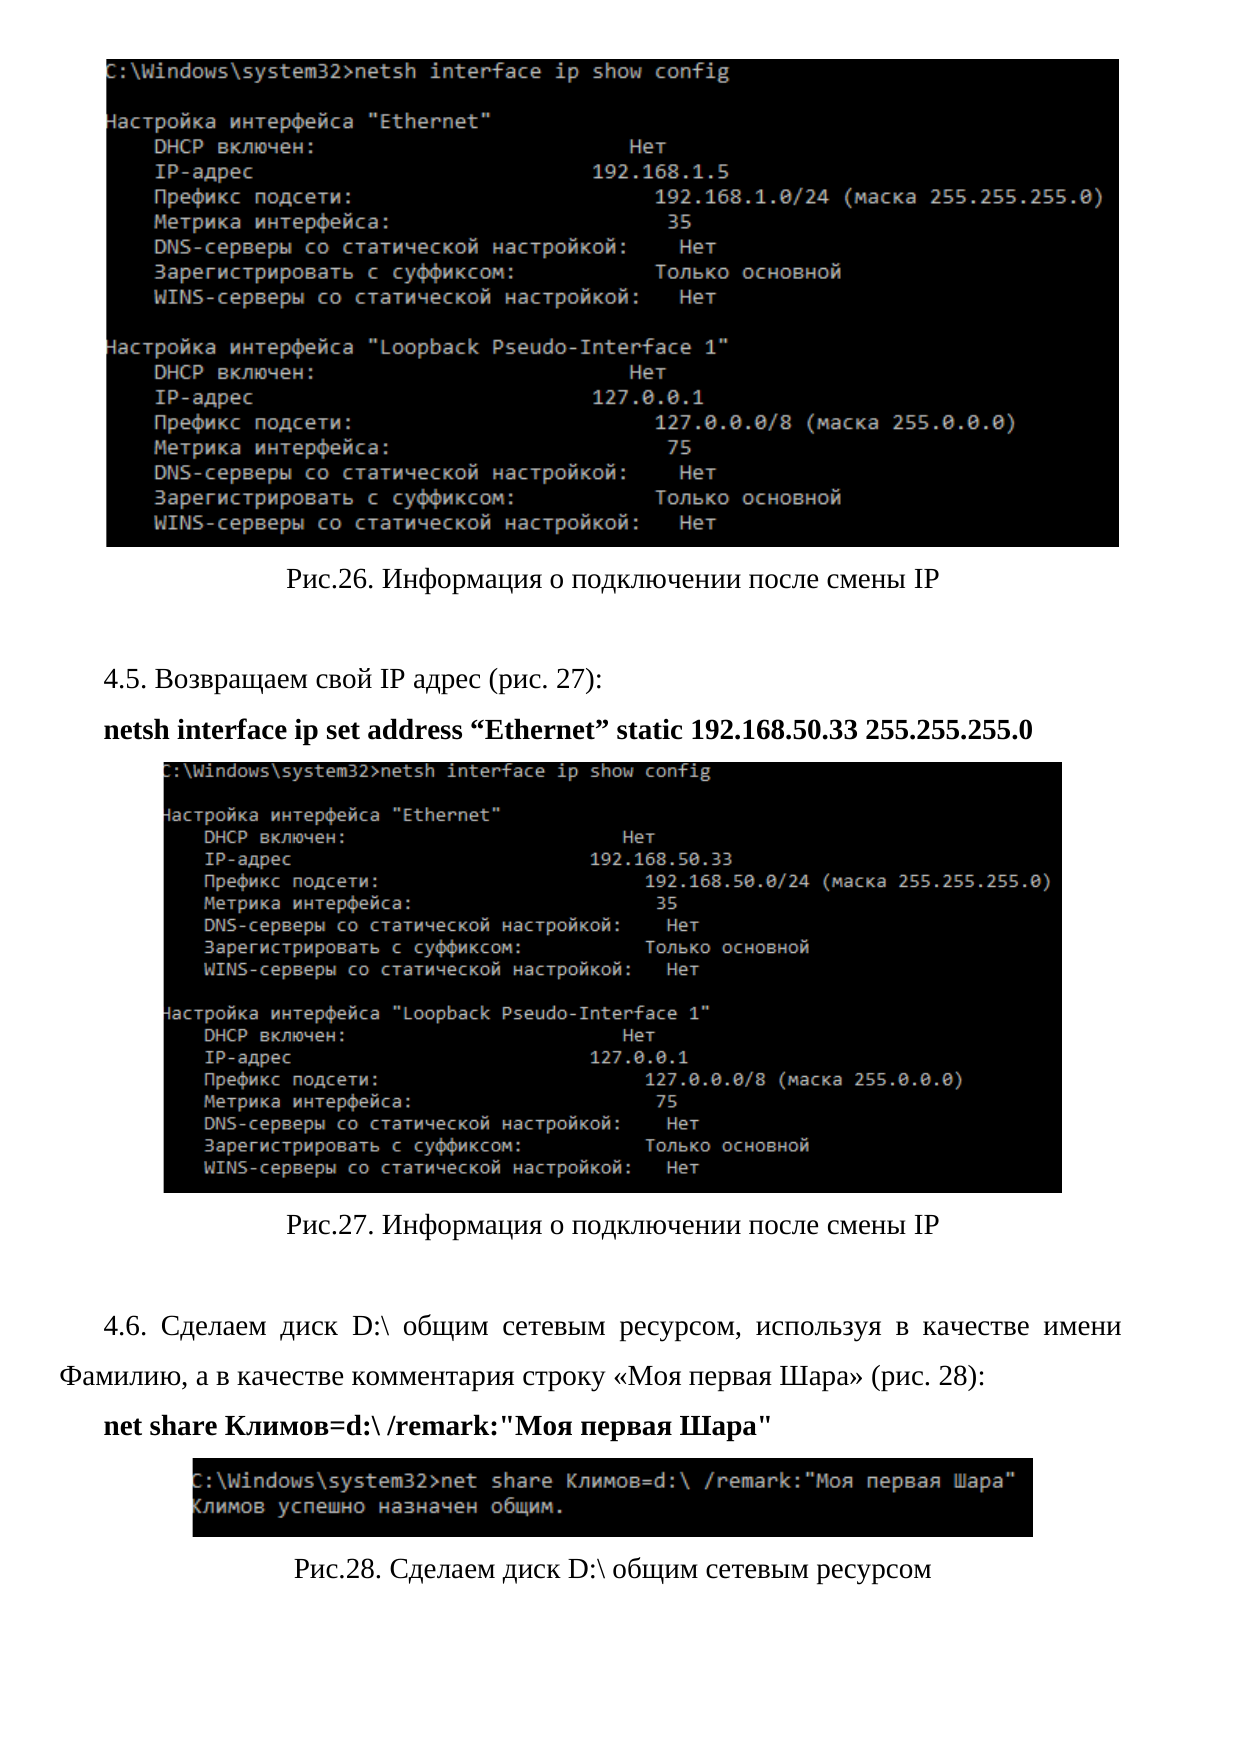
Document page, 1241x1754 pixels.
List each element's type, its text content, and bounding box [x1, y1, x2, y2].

text 4.6. Сделаем диск D:\ общим сетевым ресурсом, используя в качестве имени Фамилию, а в качестве комментария строку «Моя первая Шара» (рис. 28): [59, 1308, 1122, 1392]
picture [106, 59, 1119, 547]
text Рис.28. Сделаем диск D:\ общим сетевым ресурсом [59, 1551, 1122, 1585]
text Рис.27. Информация о подключении после смены IP [59, 1207, 1122, 1241]
picture [163, 762, 1062, 1193]
text Рис.26. Информация о подключении после смены IP [59, 561, 1122, 594]
text netsh interface ip set address “Ethernet” static 192.168.50.33 255.255.255.0 [59, 712, 1122, 745]
picture [192, 1458, 1033, 1537]
text net share Климов=d:\ /remark:"Моя первая Шара" [59, 1408, 1122, 1442]
text 4.5. Возвращаем свой IP адрес (рис. 27): [59, 662, 1122, 695]
